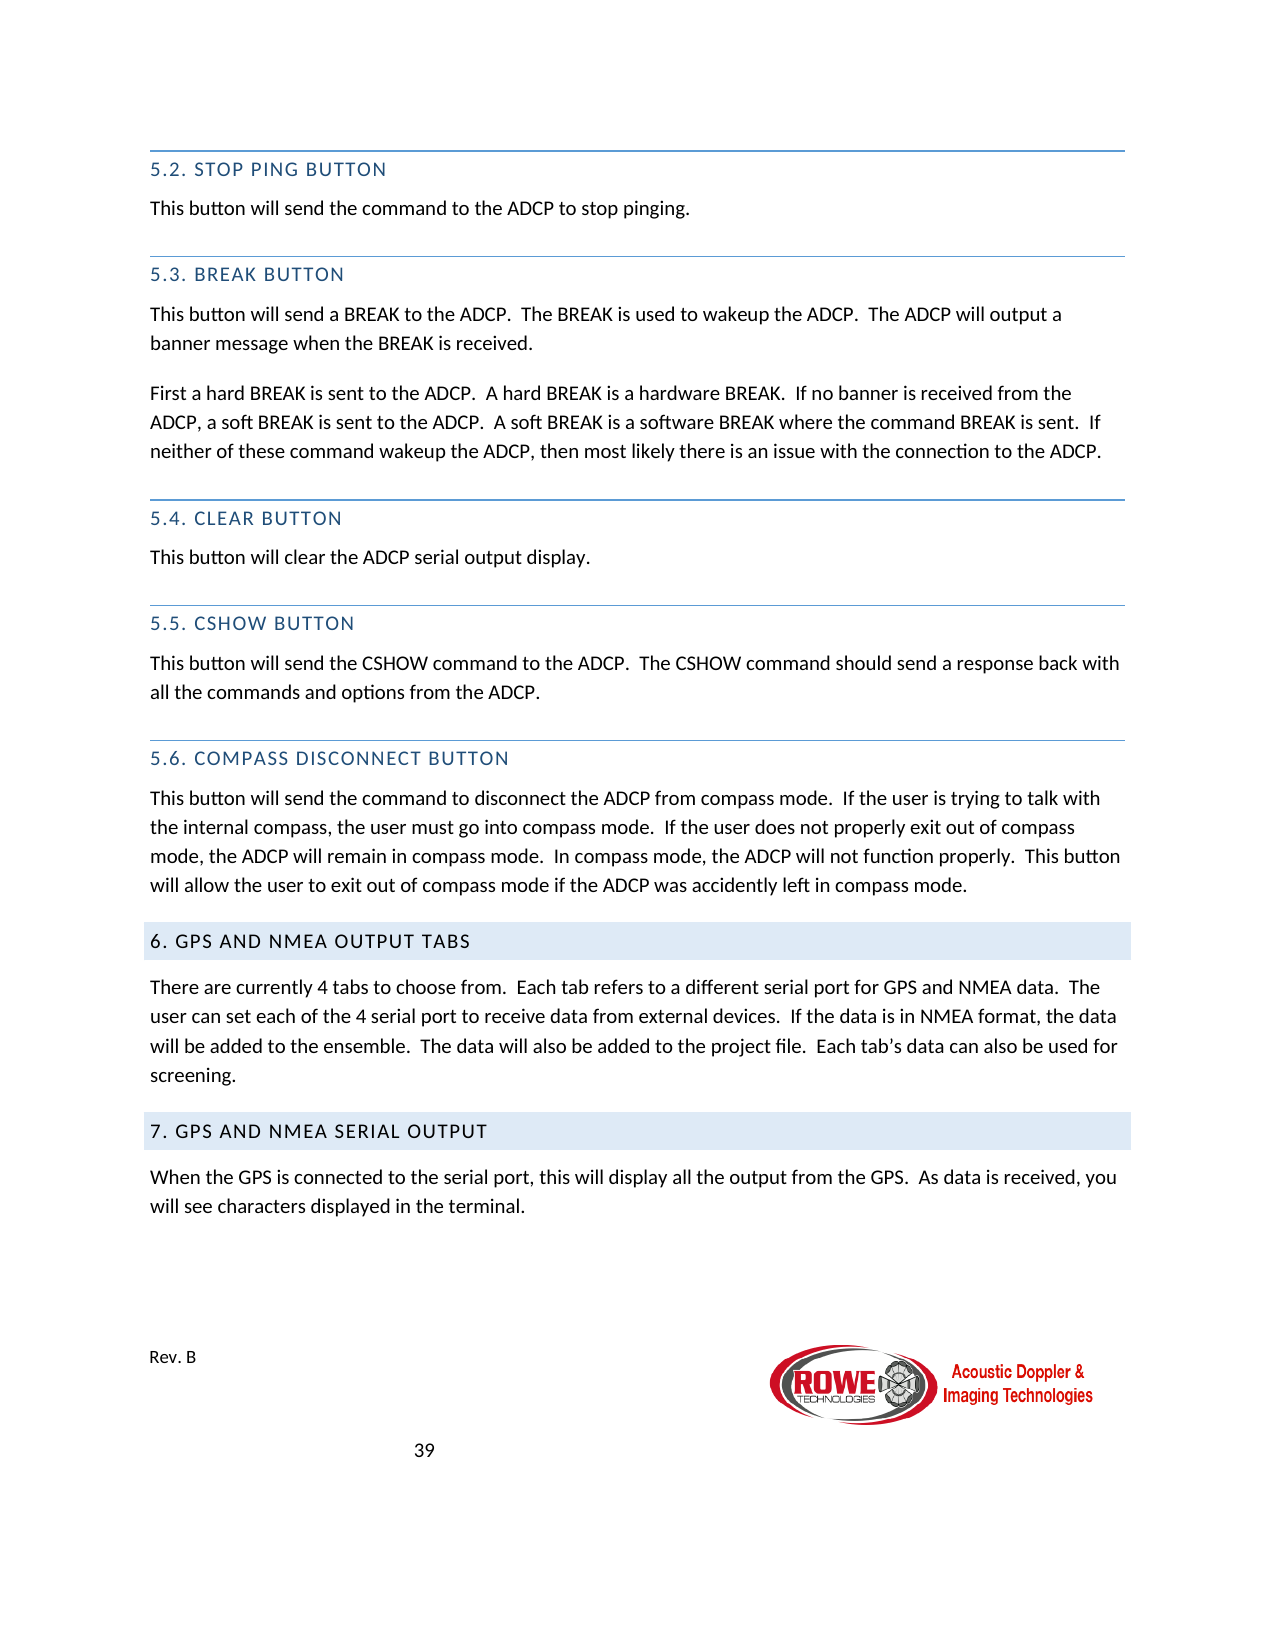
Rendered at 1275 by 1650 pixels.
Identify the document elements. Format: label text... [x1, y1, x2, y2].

subtitle 5.3. BREAK Button [150, 257, 1125, 287]
text This button will send the CSHOW command to the ADCP. The CSHOW command should send a response back with all the commands and options from the ADCP. [150, 650, 1125, 704]
text This button will send the command to the ADCP to stop pinging. [150, 195, 1125, 221]
subtitle 6. GPS and NMEA Output Tabs [150, 929, 1125, 954]
text This button will clear the ADCP serial output display. [150, 544, 1125, 570]
text First a hard BREAK is sent to the ADCP. A hard BREAK is a hardware BREAK. If no banner is received from the ADCP, a soft BREAK is sent to the ADCP. A soft BREAK is a software BREAK where the command BREAK is sent. If neither of these command wakeup the ADCP, then most likely there is an issue with the connection to the ADCP. [150, 380, 1125, 464]
subtitle 5.6. Compass Disconnect Button [150, 741, 1125, 771]
subtitle 5.4. Clear Button [150, 501, 1125, 530]
picture [769, 1344, 1141, 1433]
text This button will send a BREAK to the ADCP. The BREAK is used to wakeup the ADCP. The ADCP will output a banner message when the BREAK is received. [150, 301, 1125, 356]
subtitle 5.5. CSHOW Button [150, 606, 1125, 636]
subtitle 7. GPS and NMEA Serial Output [150, 1118, 1125, 1144]
text This button will send the command to disconnect the ADCP from compass mode. If the user is trying to talk with the internal compass, the user must go into compass mode. If the user does not properly exit out of compass mode, the ADCP will remain in compass mode. In compass mode, the ADCP will not function properly. This button will allow the user to exit out of compass mode if the ADCP was accidently left in compass mode. [150, 785, 1125, 898]
text When the GPS is connected to the serial port, this will display all the output from the GPS. As data is received, you will see characters displayed in the terminal. [150, 1164, 1125, 1219]
text There are currently 4 tabs to choose from. Each tab refers to a different serial port for GPS and NMEA data. The user can set each of the 4 serial port to receive data from external devices. If the data is in NMEA format, the data will be added to the ensemble. The data will also be added to the project file. Each tab’s data can also be used for screening. [150, 974, 1125, 1087]
subtitle 5.2. Stop Ping Button [150, 152, 1125, 181]
